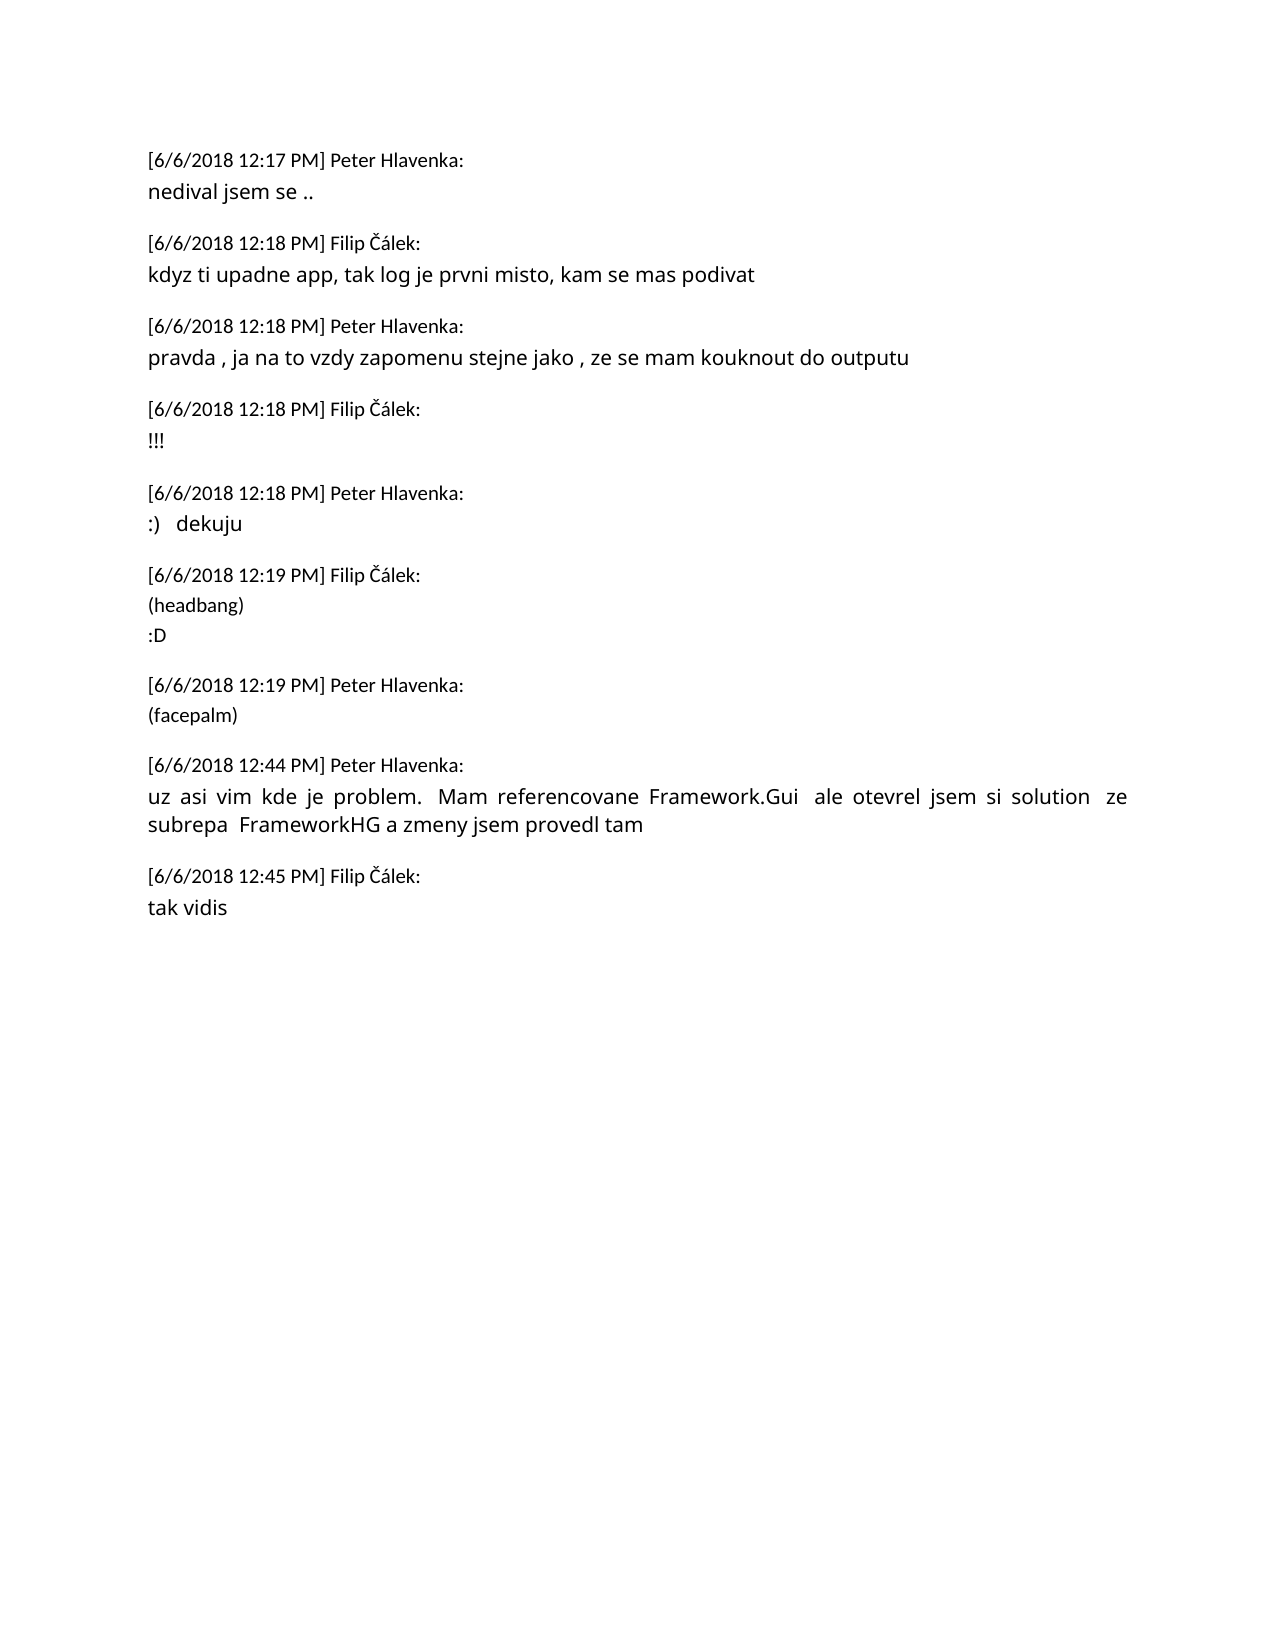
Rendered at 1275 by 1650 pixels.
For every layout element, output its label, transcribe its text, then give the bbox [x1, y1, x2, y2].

text [‎6/‎6/‎2018 12:18 PM] Filip Čálek: [148, 397, 1127, 422]
text !!! [148, 426, 1127, 455]
text kdyz ti upadne app, tak log je prvni misto, kam se mas podivat [148, 260, 1127, 289]
text [‎6/‎6/‎2018 12:19 PM] Peter Hlavenka: [148, 672, 1127, 698]
text pravda , ja na to vzdy zapomenu stejne jako , ze se mam kouknout do outputu [148, 343, 1127, 372]
text [‎6/‎6/‎2018 12:18 PM] Peter Hlavenka: [148, 314, 1127, 339]
text (facepalm) [148, 702, 1127, 727]
text tak vidis [148, 893, 1127, 922]
text [‎6/‎6/‎2018 12:18 PM] Peter Hlavenka: [148, 480, 1127, 505]
text [‎6/‎6/‎2018 12:18 PM] Filip Čálek: [148, 231, 1127, 256]
text (headbang) [148, 592, 1127, 618]
text :D [148, 622, 1127, 647]
text [‎6/‎6/‎2018 12:44 PM] Peter Hlavenka: [148, 752, 1127, 778]
text uz asi vim kde je problem. Mam referencovane Framework.Gui ale otevrel jsem si solution ze subrepa FrameworkHG a zmeny jsem provedl tam [148, 782, 1127, 839]
text [‎6/‎6/‎2018 12:45 PM] Filip Čálek: [148, 864, 1127, 889]
text [‎6/‎6/‎2018 12:19 PM] Filip Čálek: [148, 563, 1127, 588]
text :) dekuju [148, 509, 1127, 538]
text nedival jsem se .. [148, 177, 1127, 206]
text [‎6/‎6/‎2018 12:17 PM] Peter Hlavenka: [148, 148, 1127, 173]
